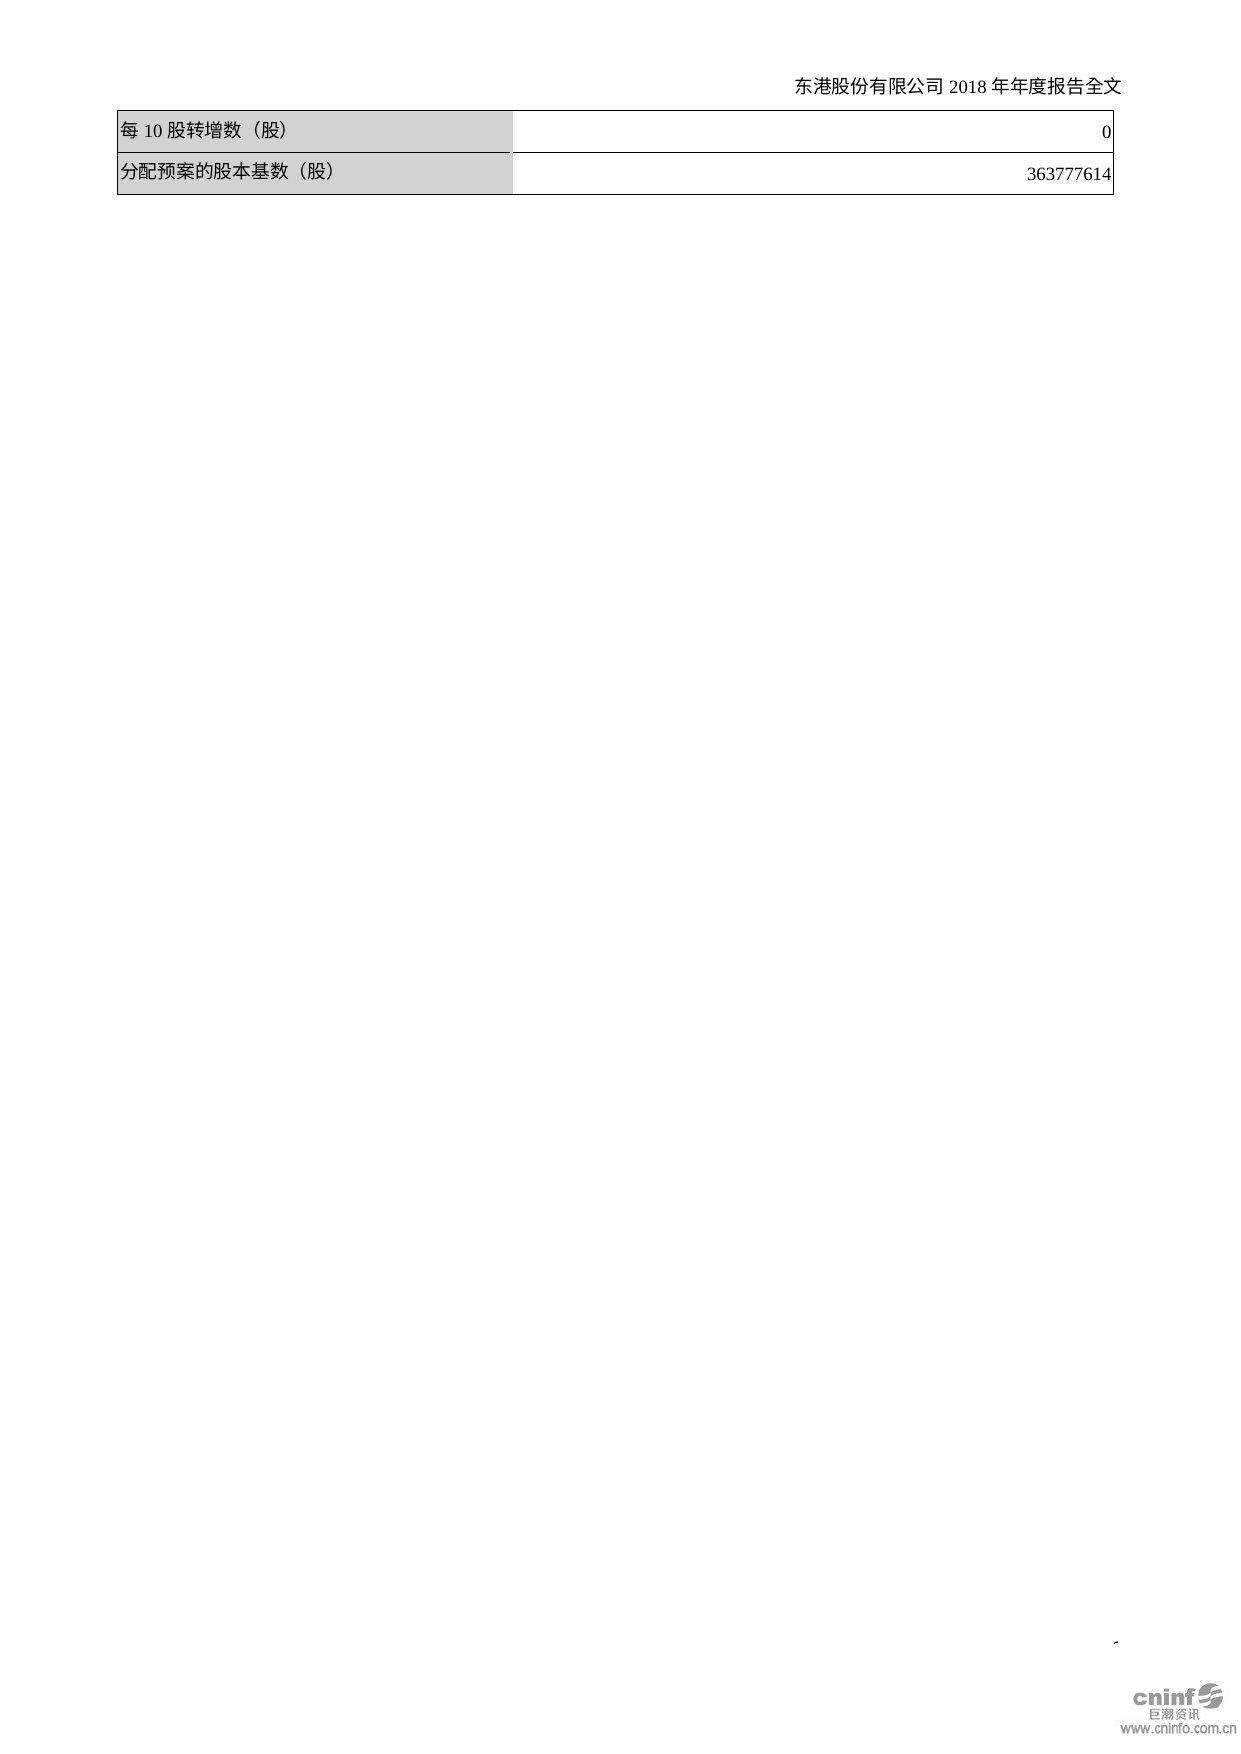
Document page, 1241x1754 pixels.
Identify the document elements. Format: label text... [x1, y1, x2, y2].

picture [1115, 1680, 1240, 1737]
table_cell 0 [513, 111, 1113, 152]
table_cell 分配预案的股本基数（股） [118, 153, 510, 194]
table_cell 363777614 [513, 153, 1113, 194]
table_cell 每 10 股转增数（股） [118, 111, 510, 152]
